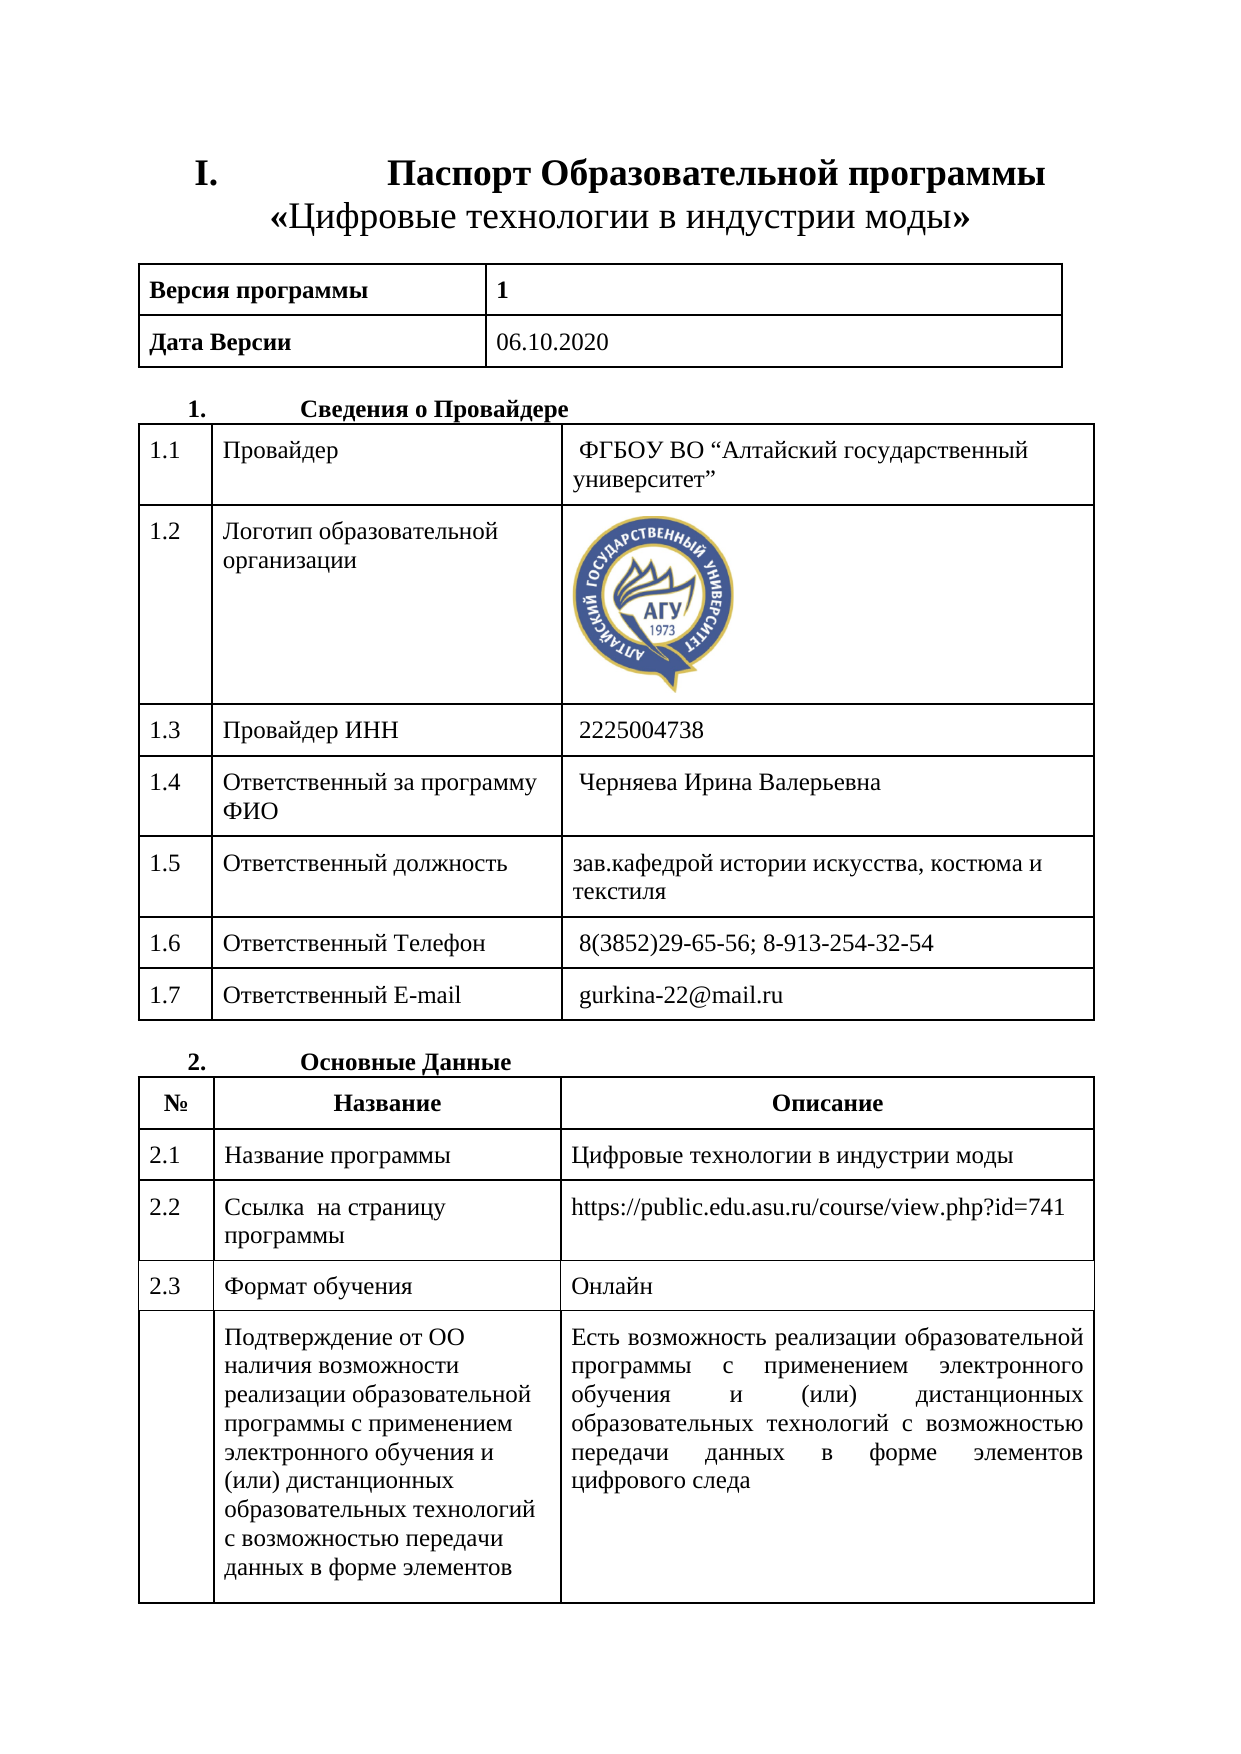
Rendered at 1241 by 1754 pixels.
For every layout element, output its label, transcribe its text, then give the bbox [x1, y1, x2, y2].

table_cell gurkina-22@mail.ru [563, 969, 1093, 1019]
table_cell Дата Версии [140, 316, 485, 366]
table_cell Провайдер ИНН [213, 705, 561, 755]
table_cell 2225004738 [563, 705, 1093, 755]
table_header Провайдер [213, 425, 561, 503]
table_cell Название программы [215, 1130, 560, 1179]
text 1. Сведения о Провайдере [187, 394, 1090, 423]
table_header Название [215, 1078, 560, 1128]
table_cell https://public.edu.asu.ru/course/view.php?id=741 [562, 1181, 1093, 1260]
text I. Паспорт Образовательной программы [150, 150, 1090, 193]
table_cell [562, 1311, 1093, 1602]
table_cell [563, 506, 1093, 703]
table_header 1.1 [140, 425, 211, 503]
picture [572, 516, 734, 693]
table_cell Онлайн [561, 1261, 1094, 1310]
table_cell Ответственный Телефон [213, 918, 561, 967]
table_header Описание [562, 1078, 1093, 1128]
table_cell [140, 1311, 213, 1602]
table_cell 1.6 [140, 918, 211, 967]
table_cell 1.7 [140, 969, 211, 1019]
table_header 1 [487, 265, 1061, 314]
table_cell Логотип образовательной организации [213, 506, 561, 703]
table_header ФГБОУ ВО “Алтайский государственный университет” [563, 425, 1093, 503]
table_cell 1.2 [140, 506, 211, 703]
table_cell Черняева Ирина Валерьевна [563, 757, 1093, 835]
table_cell зав.кафедрой истории искусства, костюма и текстиля [563, 837, 1093, 916]
table_cell 1.5 [140, 837, 211, 916]
table_cell Цифровые технологии в индустрии моды [562, 1130, 1093, 1179]
table_cell 8(3852)29-65-56; 8-913-254-32-54 [563, 918, 1093, 967]
table_cell Ссылка на страницу программы [215, 1181, 560, 1260]
table_cell 2.3 [139, 1261, 213, 1310]
table_cell Ответственный Е-mail [213, 969, 561, 1019]
table_cell 2.1 [140, 1130, 213, 1179]
table_cell 1.3 [140, 705, 211, 755]
table_cell Формат обучения [214, 1261, 560, 1310]
text 2. Основные Данные [187, 1047, 1090, 1076]
table_cell 1.4 [140, 757, 211, 835]
table_header № [140, 1078, 213, 1128]
text «Цифровые технологии в индустрии моды» [150, 193, 1090, 236]
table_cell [215, 1311, 560, 1602]
table_header Версия программы [140, 265, 485, 314]
table_cell Ответственный за программу ФИО [213, 757, 561, 835]
table_cell 06.10.2020 [487, 316, 1061, 366]
table_cell 2.2 [140, 1181, 213, 1260]
table_cell Ответственный должность [213, 837, 561, 916]
